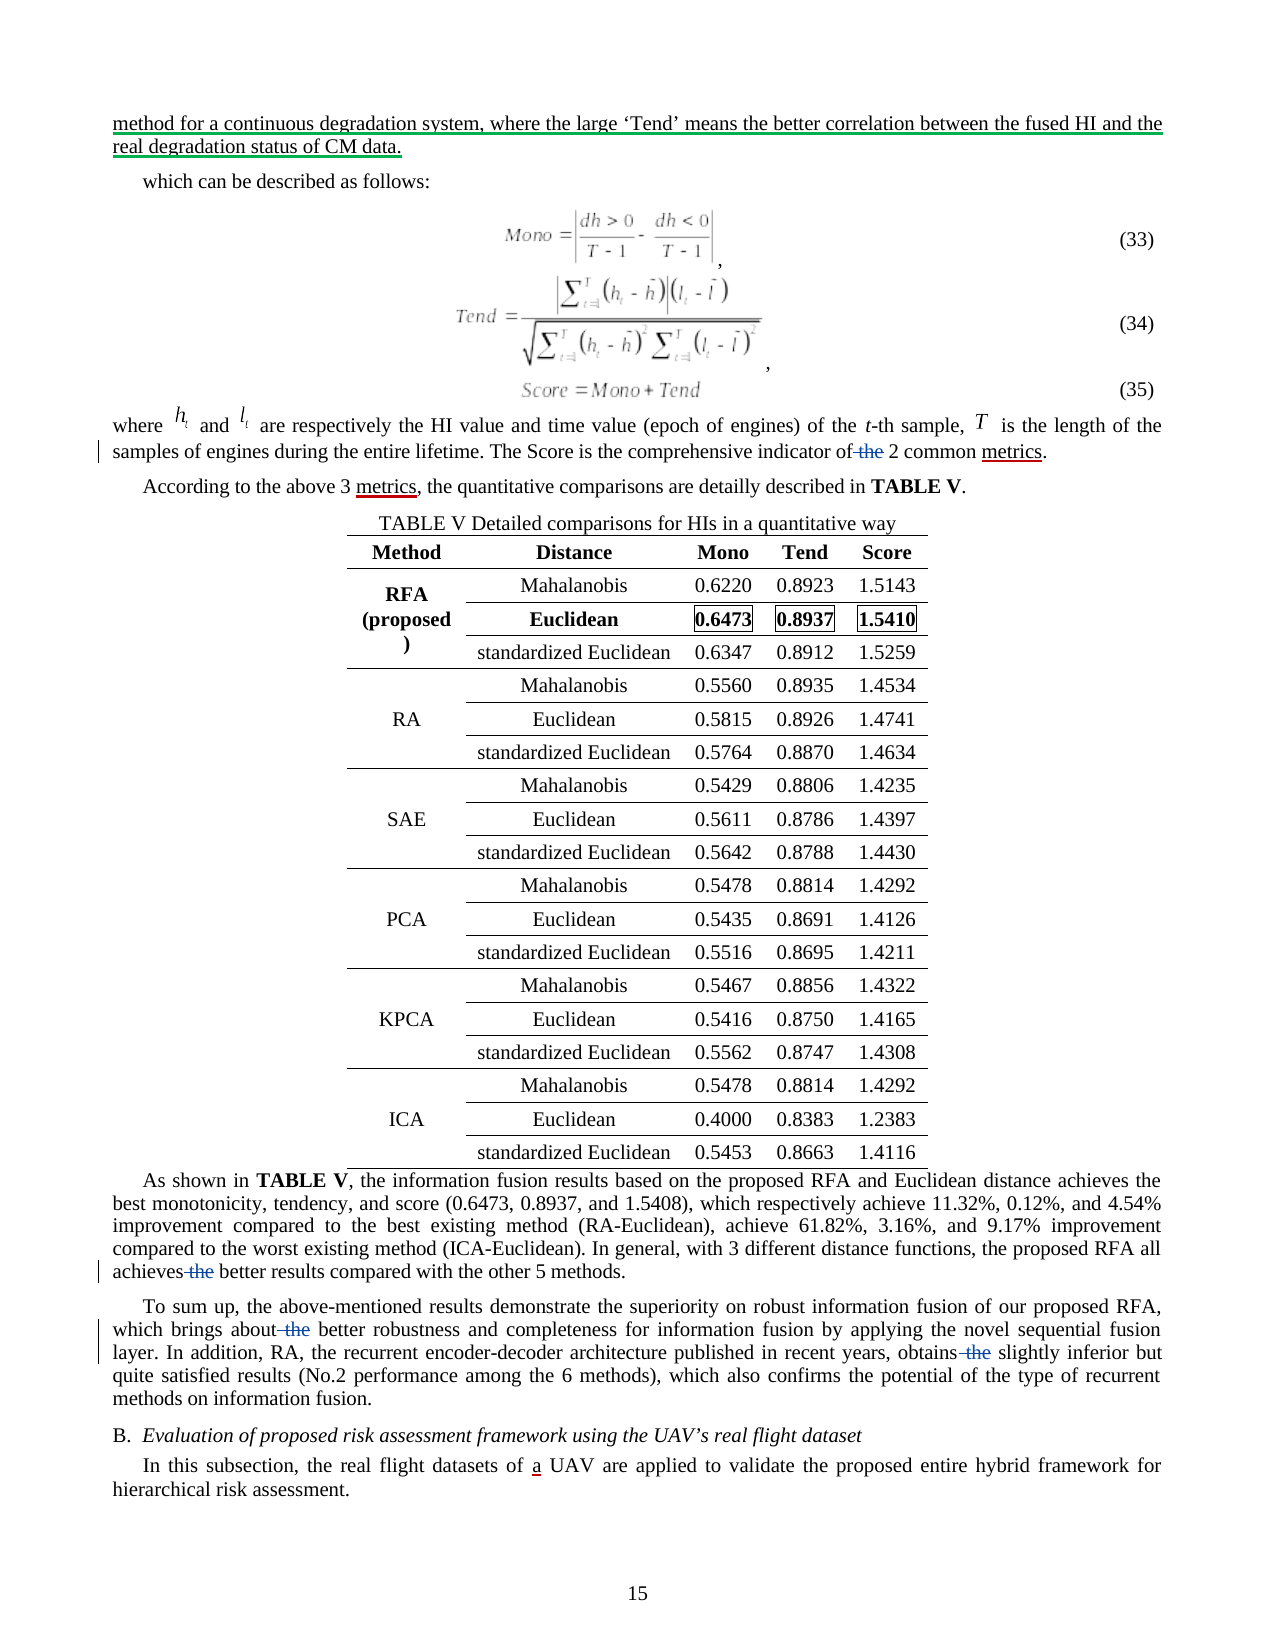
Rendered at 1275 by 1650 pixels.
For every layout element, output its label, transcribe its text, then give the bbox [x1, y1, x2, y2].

table_cell 0.8383 [764, 1103, 846, 1135]
table_cell standardized Euclidean [466, 936, 682, 968]
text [112, 112, 1162, 132]
table_cell 0.8691 [764, 903, 846, 935]
table_cell 0.6473 [682, 603, 764, 635]
table_cell PCA [347, 869, 466, 968]
table_cell 0.5478 [682, 869, 764, 902]
table_cell 1.5143 [846, 569, 928, 602]
table_cell 0.5562 [682, 1036, 764, 1068]
text As shown in TABLE V, the information fusion results based on the proposed RFA and Euclidean distance achieves the best monotonicity, tendency, and score (0.6473, 0.8937, and 1.5408), which respectively achieve 11.32%, 0.12%, and 4.54% improvement compared to the best existing method (RA-Euclidean), achieve 61.82%, 3.16%, and 9.17% improvement compared to the worst existing method (ICA-Euclidean). In general, with 3 different distance functions, the proposed RFA all achieves better results compared with the other 5 methods. [112, 1169, 1162, 1283]
table_cell SAE [347, 769, 466, 868]
table_cell 1.2383 [846, 1103, 928, 1135]
table_cell 0.8750 [764, 1003, 846, 1035]
table_cell 0.5815 [682, 703, 764, 735]
table_cell Euclidean [466, 603, 682, 635]
table_header Distance [466, 536, 682, 568]
table_cell 1.5410 [846, 603, 928, 635]
table_cell ICA [347, 1069, 466, 1168]
table_cell 1.4397 [846, 803, 928, 835]
table_cell 0.5478 [682, 1069, 764, 1102]
table_cell standardized Euclidean [466, 1036, 682, 1068]
table_cell 0.8786 [764, 803, 846, 835]
table_header (33) [1111, 206, 1162, 271]
table_cell 0.6347 [682, 636, 764, 668]
table_cell 0.5642 [682, 836, 764, 868]
table_header Score [846, 536, 928, 568]
table_cell Mahalanobis [466, 969, 682, 1002]
table_cell 0.8935 [764, 669, 846, 702]
table_cell 1.4292 [846, 1069, 928, 1102]
table_cell 0.8937 [764, 603, 846, 635]
table_cell 0.4000 [682, 1103, 764, 1135]
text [112, 133, 1162, 158]
table_cell 0.8856 [764, 969, 846, 1002]
text To sum up, the above-mentioned results demonstrate the superiority on robust information fusion of our proposed RFA, which brings about better robustness and completeness for information fusion by applying the novel sequential fusion layer. In addition, RA, the recurrent encoder-decoder architecture published in recent years, obtains slightly inferior but quite satisfied results (No.2 performance among the 6 methods), which also confirms the potential of the type of recurrent methods on information fusion. [112, 1296, 1162, 1410]
table_cell 0.8747 [764, 1036, 846, 1068]
text TABLE V Detailed comparisons for HIs in a quantitative way [112, 511, 1162, 535]
table_cell standardized Euclidean [466, 636, 682, 668]
table_cell 0.5764 [682, 736, 764, 768]
table_cell KPCA [347, 969, 466, 1068]
table_cell 0.6220 [682, 569, 764, 602]
table_cell Mahalanobis [466, 669, 682, 702]
table_cell 0.5516 [682, 936, 764, 968]
table_cell 0.8923 [764, 569, 846, 602]
table_cell Euclidean [466, 803, 682, 835]
table_cell 0.5560 [682, 669, 764, 702]
table_cell 0.5611 [682, 803, 764, 835]
table_cell 1.4634 [846, 736, 928, 768]
table_cell 0.8870 [764, 736, 846, 768]
table_cell 1.4292 [846, 869, 928, 902]
subtitle B. Evaluation of proposed risk assessment framework using the UAV’s real flight dataset [112, 1423, 1162, 1447]
table_cell Euclidean [466, 903, 682, 935]
table_cell 1.4211 [846, 936, 928, 968]
table_header Tend [764, 536, 846, 568]
table_cell Euclidean [466, 703, 682, 735]
table_header Mono [682, 536, 764, 568]
table_cell [113, 374, 1111, 404]
table_cell 0.8806 [764, 769, 846, 802]
table_cell Mahalanobis [466, 769, 682, 802]
table_cell 0.8695 [764, 936, 846, 968]
table_cell 1.4322 [846, 969, 928, 1002]
table_cell , [113, 271, 1111, 374]
text where and are respectively the HI value and time value (epoch of engines) of the t-th sample, is the length of the samples of engines during the entire lifetime. The Score is the comprehensive indicator of 2 common metrics. [112, 404, 1162, 463]
table_cell 1.4165 [846, 1003, 928, 1035]
table_cell 0.5416 [682, 1003, 764, 1035]
table_cell 1.4308 [846, 1036, 928, 1068]
table_cell 0.5429 [682, 769, 764, 802]
table_cell standardized Euclidean [466, 836, 682, 868]
table_cell 1.4430 [846, 836, 928, 868]
table_cell Euclidean [466, 1003, 682, 1035]
table_cell 0.8814 [764, 1069, 846, 1102]
table_cell 1.4534 [846, 669, 928, 702]
table_cell 1.5259 [846, 636, 928, 668]
table_cell 0.8788 [764, 836, 846, 868]
table_cell Mahalanobis [466, 869, 682, 902]
table_header , [113, 206, 1111, 271]
table_cell 0.8663 [764, 1136, 846, 1168]
table_cell 0.8814 [764, 869, 846, 902]
table_cell Mahalanobis [466, 1069, 682, 1102]
table_cell 0.5467 [682, 969, 764, 1002]
table_cell 1.4741 [846, 703, 928, 735]
text which can be described as follows: [112, 171, 1162, 193]
table_cell (34) [1111, 271, 1162, 374]
table_cell 1.4235 [846, 769, 928, 802]
table_cell 0.8926 [764, 703, 846, 735]
text In this subsection, the real flight datasets of a UAV are applied to validate the proposed entire hybrid framework for hierarchical risk assessment. [112, 1453, 1162, 1501]
table_cell 0.5435 [682, 903, 764, 935]
table_cell standardized Euclidean [466, 1136, 682, 1168]
table_cell Euclidean [466, 1103, 682, 1135]
table_cell standardized Euclidean [466, 736, 682, 768]
table_cell Mahalanobis [466, 569, 682, 602]
table_header Method [347, 536, 466, 568]
table_cell 0.8912 [764, 636, 846, 668]
table_cell RA [347, 669, 466, 768]
table_cell RFA (proposed) [347, 569, 466, 668]
text According to the above 3 metrics, the quantitative comparisons are detailly described in TABLE V. [112, 476, 1162, 498]
table_cell 1.4116 [846, 1136, 928, 1168]
table_cell 0.5453 [682, 1136, 764, 1168]
table_cell (35) [1111, 374, 1162, 404]
table_cell 1.4126 [846, 903, 928, 935]
